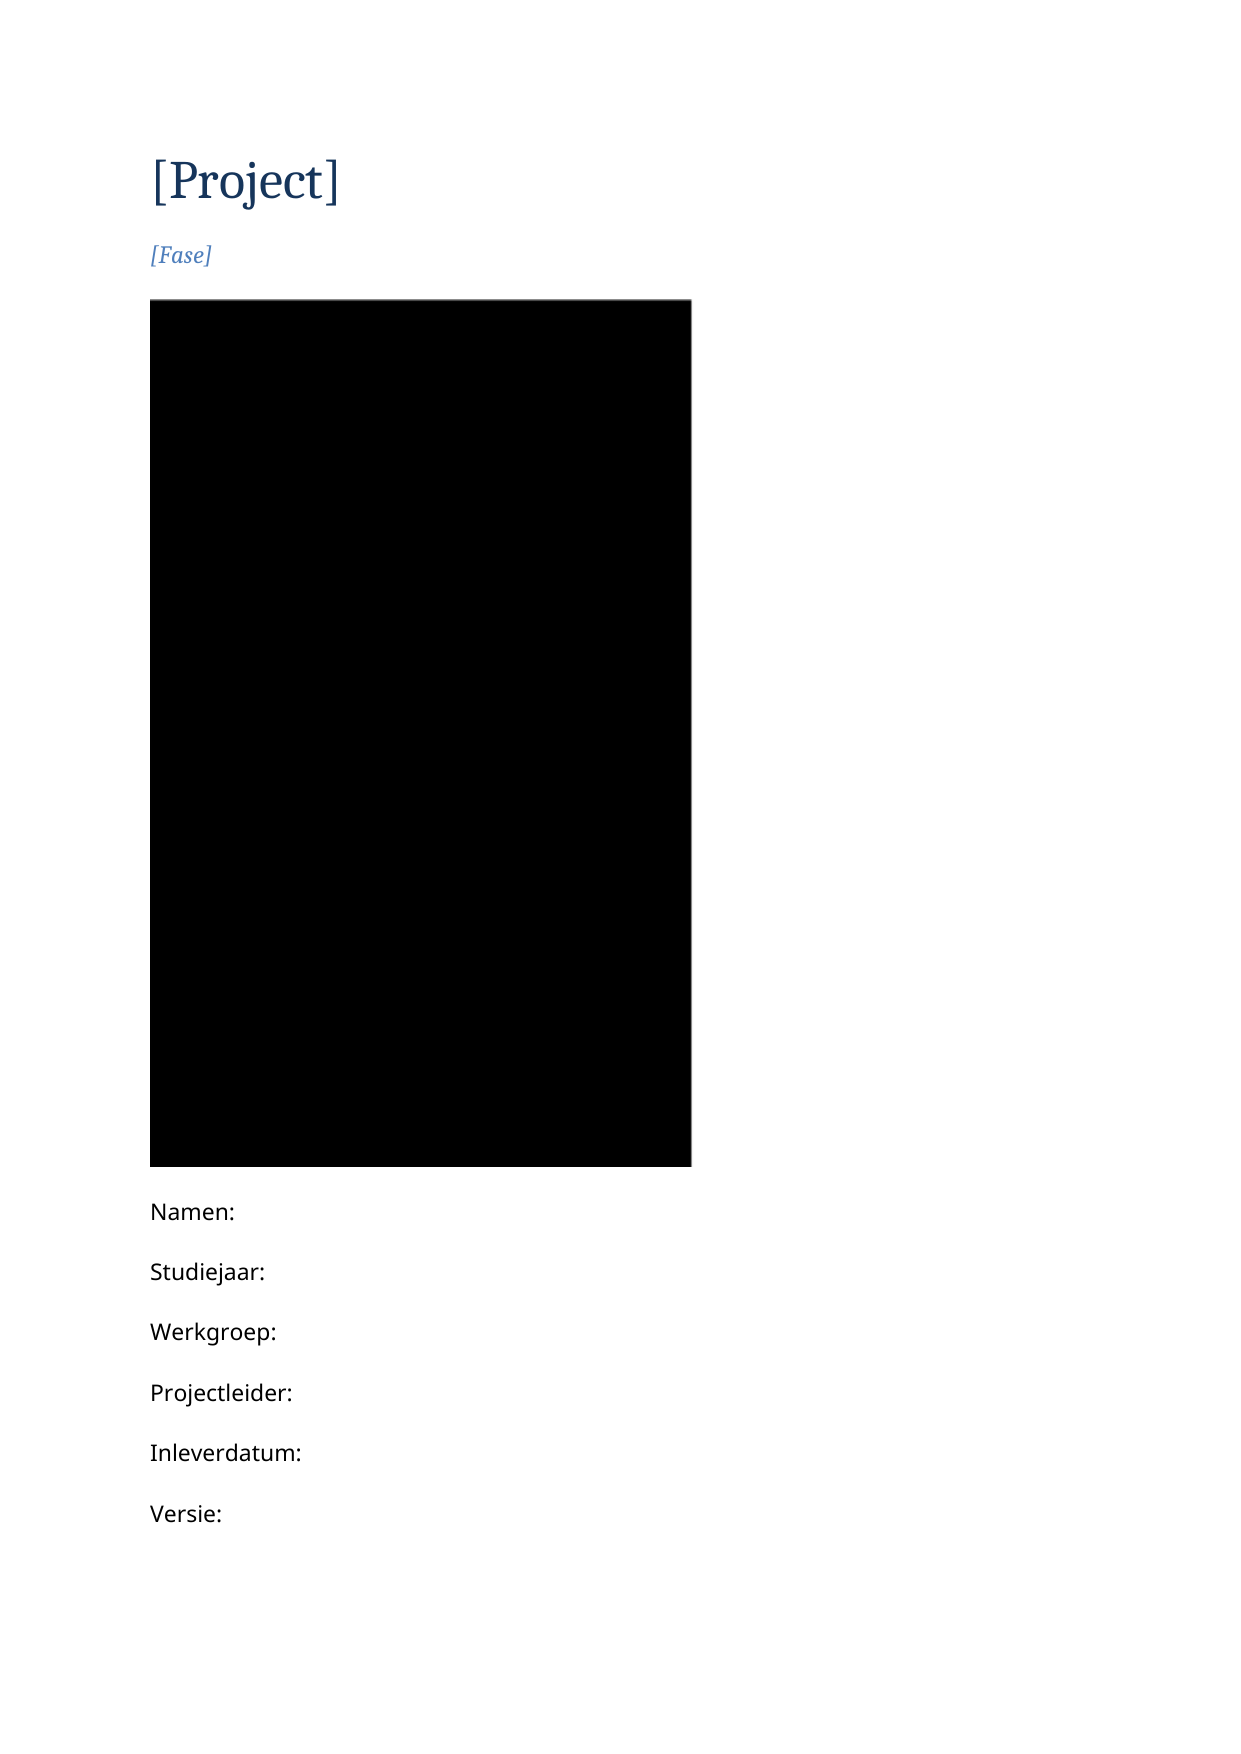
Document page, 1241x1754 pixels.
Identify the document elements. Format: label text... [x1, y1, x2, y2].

text Studiejaar: [150, 1256, 1090, 1287]
text Projectleider: [150, 1377, 1090, 1408]
picture [150, 299, 694, 1167]
text [Project] [150, 150, 1090, 212]
text Versie: [150, 1497, 1090, 1529]
text Namen: [150, 1195, 1090, 1227]
text Werkgroep: [150, 1316, 1090, 1347]
text Inleverdatum: [150, 1437, 1090, 1468]
text [Fase] [150, 241, 1090, 270]
